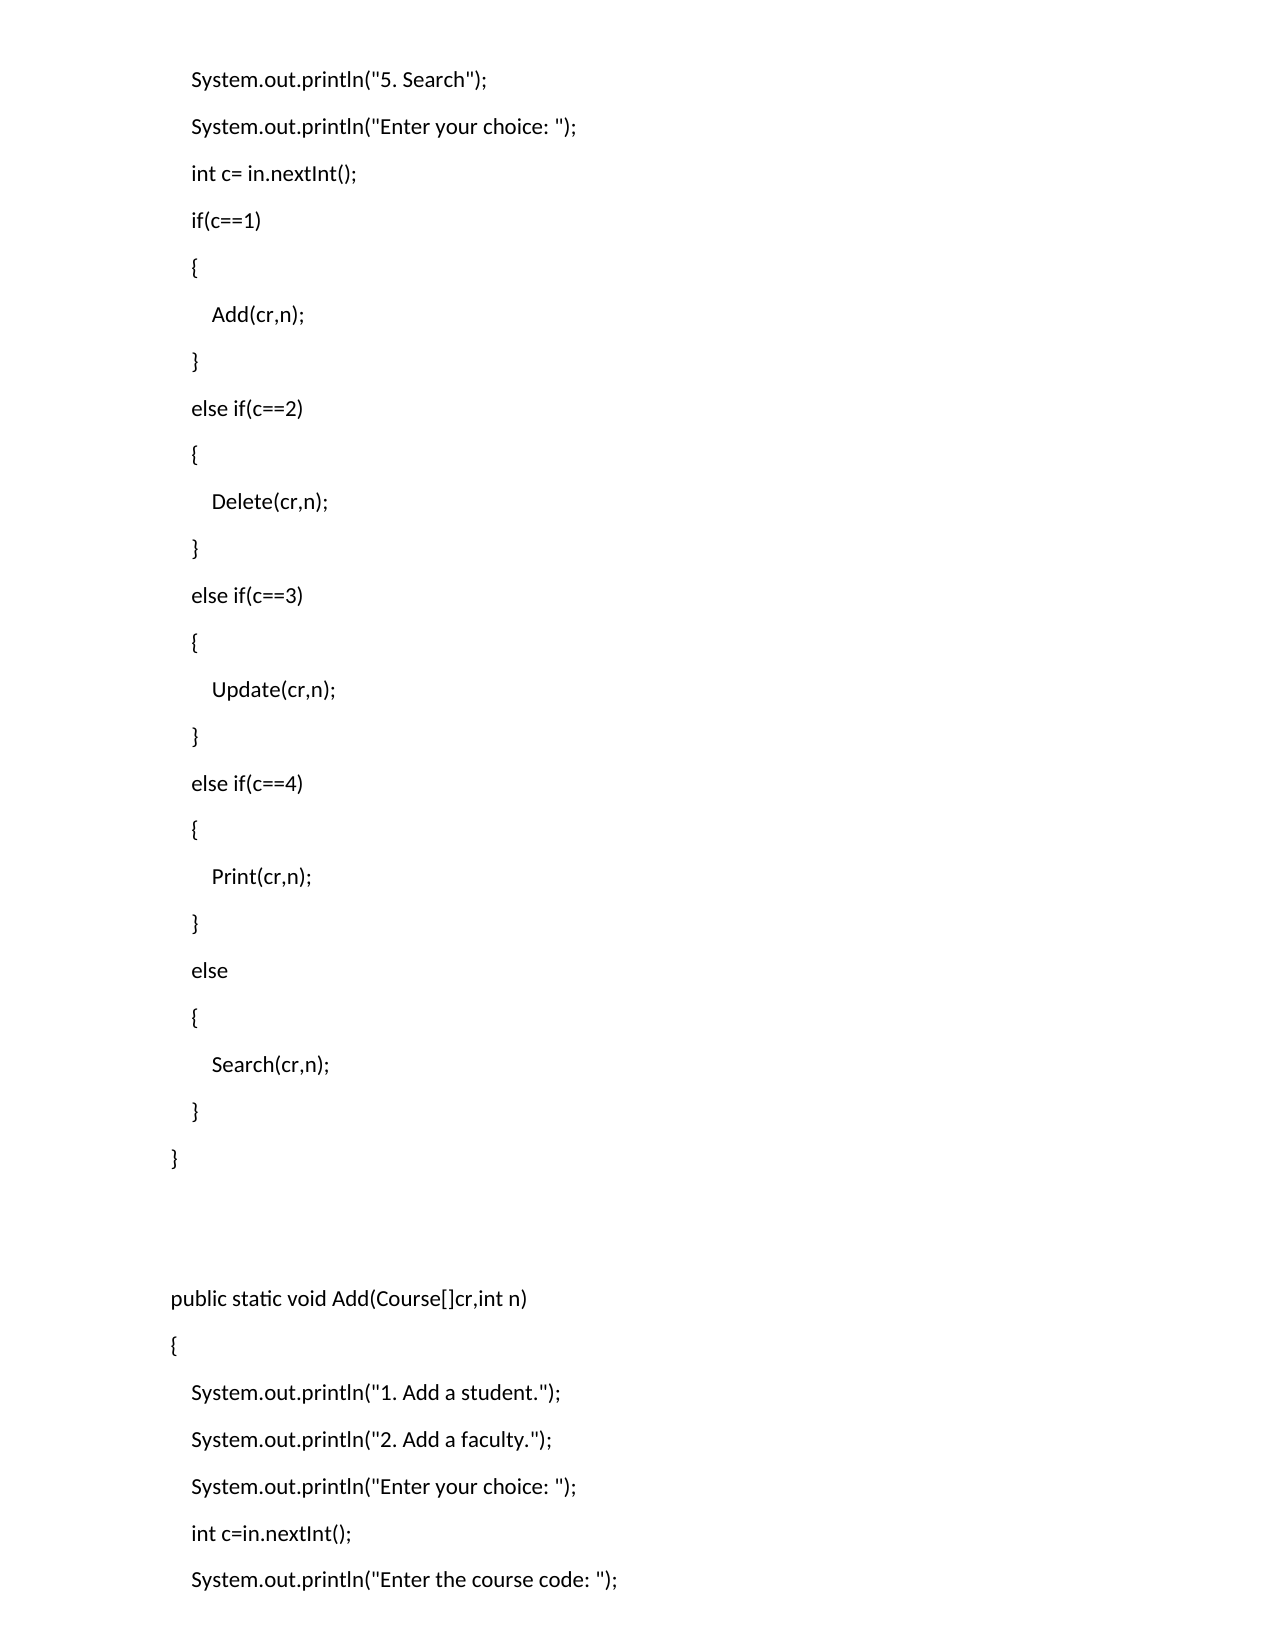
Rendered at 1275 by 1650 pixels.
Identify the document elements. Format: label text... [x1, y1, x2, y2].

text Delete(cr,n); [150, 487, 1125, 516]
text else if(c==4) [150, 769, 1125, 797]
text } [150, 534, 1125, 562]
text { [150, 816, 1125, 844]
text System.out.println("Enter the course code: "); [150, 1566, 1125, 1594]
text else if(c==3) [150, 581, 1125, 609]
text { [150, 1331, 1125, 1359]
text { [150, 253, 1125, 281]
text System.out.println("1. Add a student."); [150, 1378, 1125, 1406]
text if(c==1) [150, 206, 1125, 234]
text System.out.println("Enter your choice: "); [150, 112, 1125, 141]
text System.out.println("5. Search"); [150, 66, 1125, 94]
text } [150, 1097, 1125, 1125]
text { [150, 1003, 1125, 1031]
text } [150, 909, 1125, 937]
text Print(cr,n); [150, 862, 1125, 891]
text } [150, 722, 1125, 750]
text Search(cr,n); [150, 1050, 1125, 1078]
text int c= in.nextInt(); [150, 159, 1125, 187]
text } [150, 1144, 1125, 1172]
text } [150, 347, 1125, 375]
text System.out.println("Enter your choice: "); [150, 1472, 1125, 1500]
text System.out.println("2. Add a faculty."); [150, 1425, 1125, 1453]
text Add(cr,n); [150, 300, 1125, 328]
text { [150, 628, 1125, 656]
text Update(cr,n); [150, 675, 1125, 703]
text else [150, 956, 1125, 984]
text public static void Add(Course[]cr,int n) [150, 1284, 1125, 1312]
text int c=in.nextInt(); [150, 1519, 1125, 1547]
text { [150, 441, 1125, 469]
text else if(c==2) [150, 394, 1125, 422]
